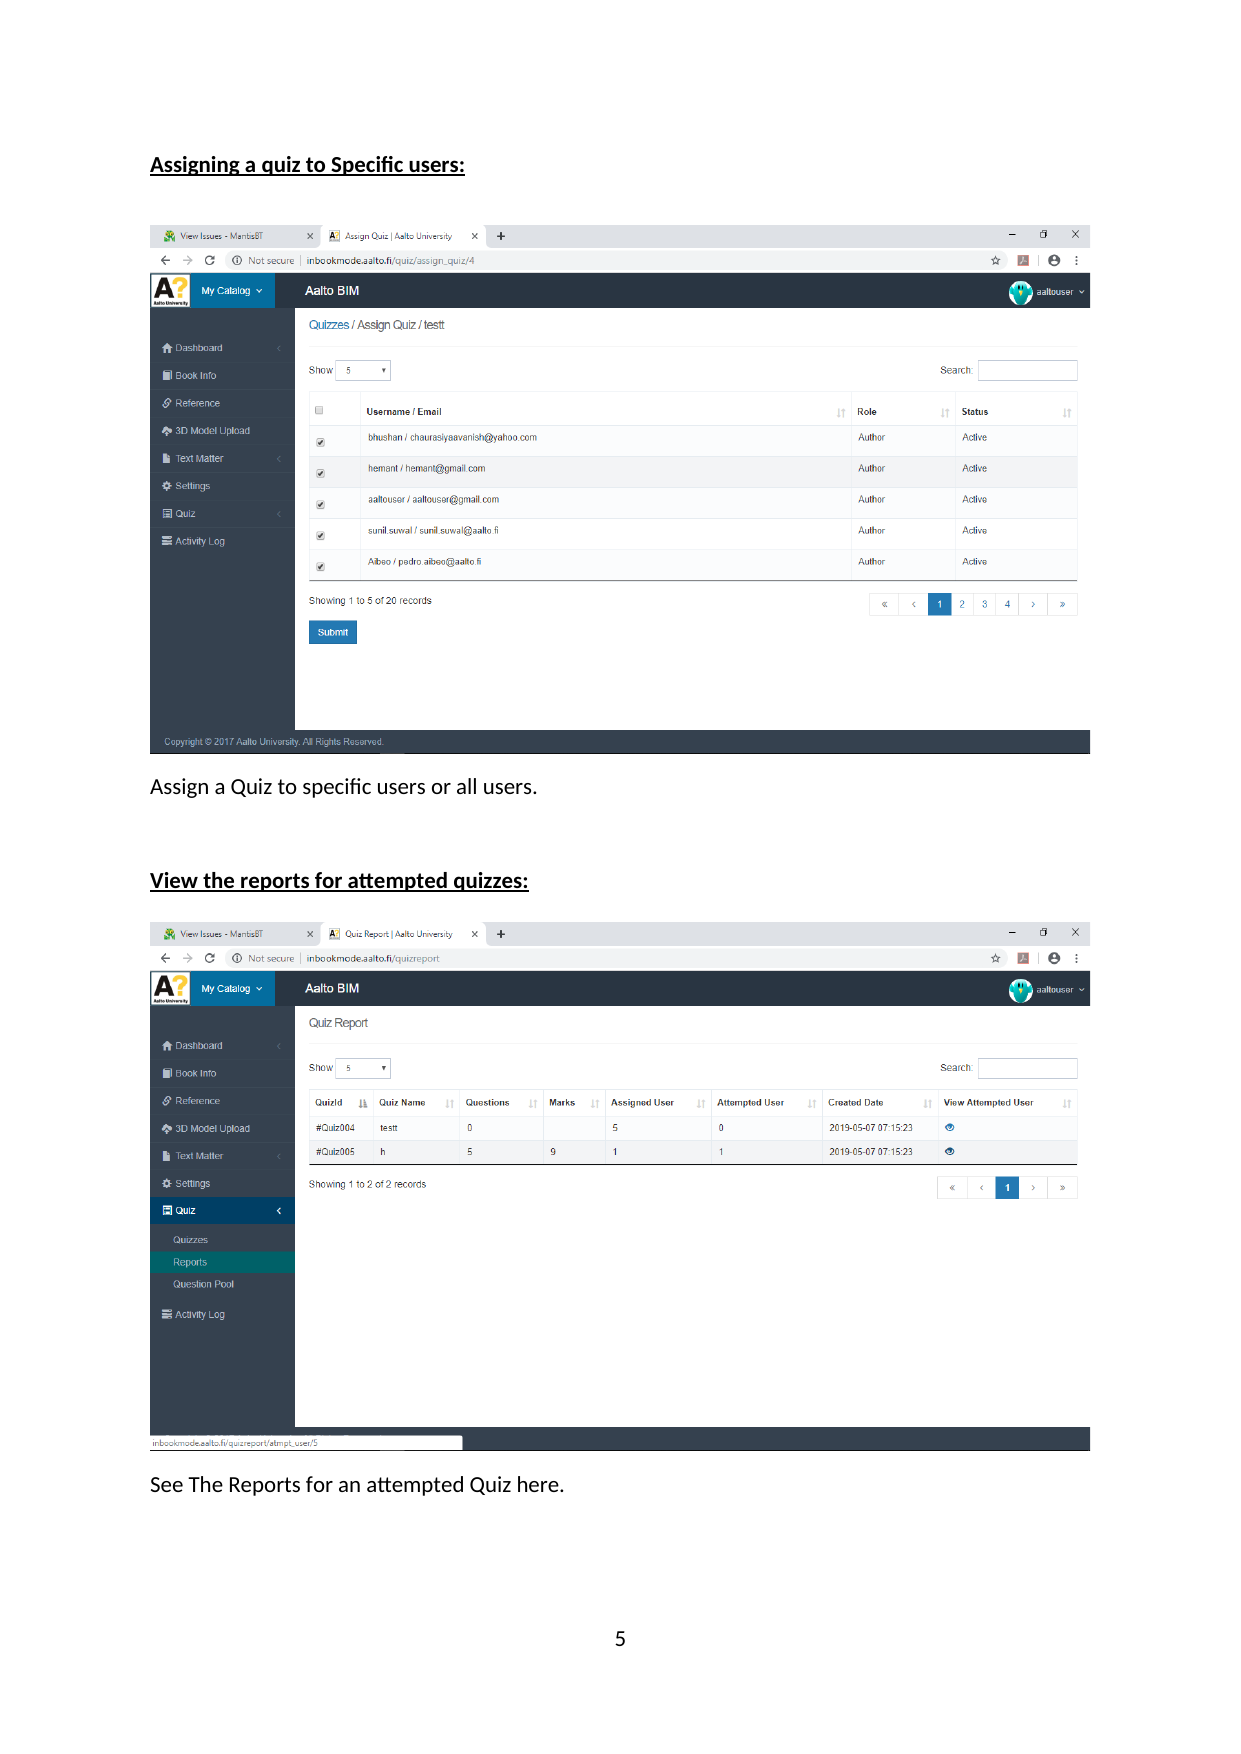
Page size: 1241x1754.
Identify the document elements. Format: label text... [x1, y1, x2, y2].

picture [150, 922, 1091, 1451]
text View the reports for attempted quizzes: [150, 866, 1090, 894]
text Assigning a quiz to Specific users: [150, 150, 1090, 178]
text Assign a Quiz to specific users or all users. [150, 772, 1090, 800]
picture [150, 225, 1091, 754]
text See The Reports for an attempted Quiz here. [150, 1470, 1090, 1498]
